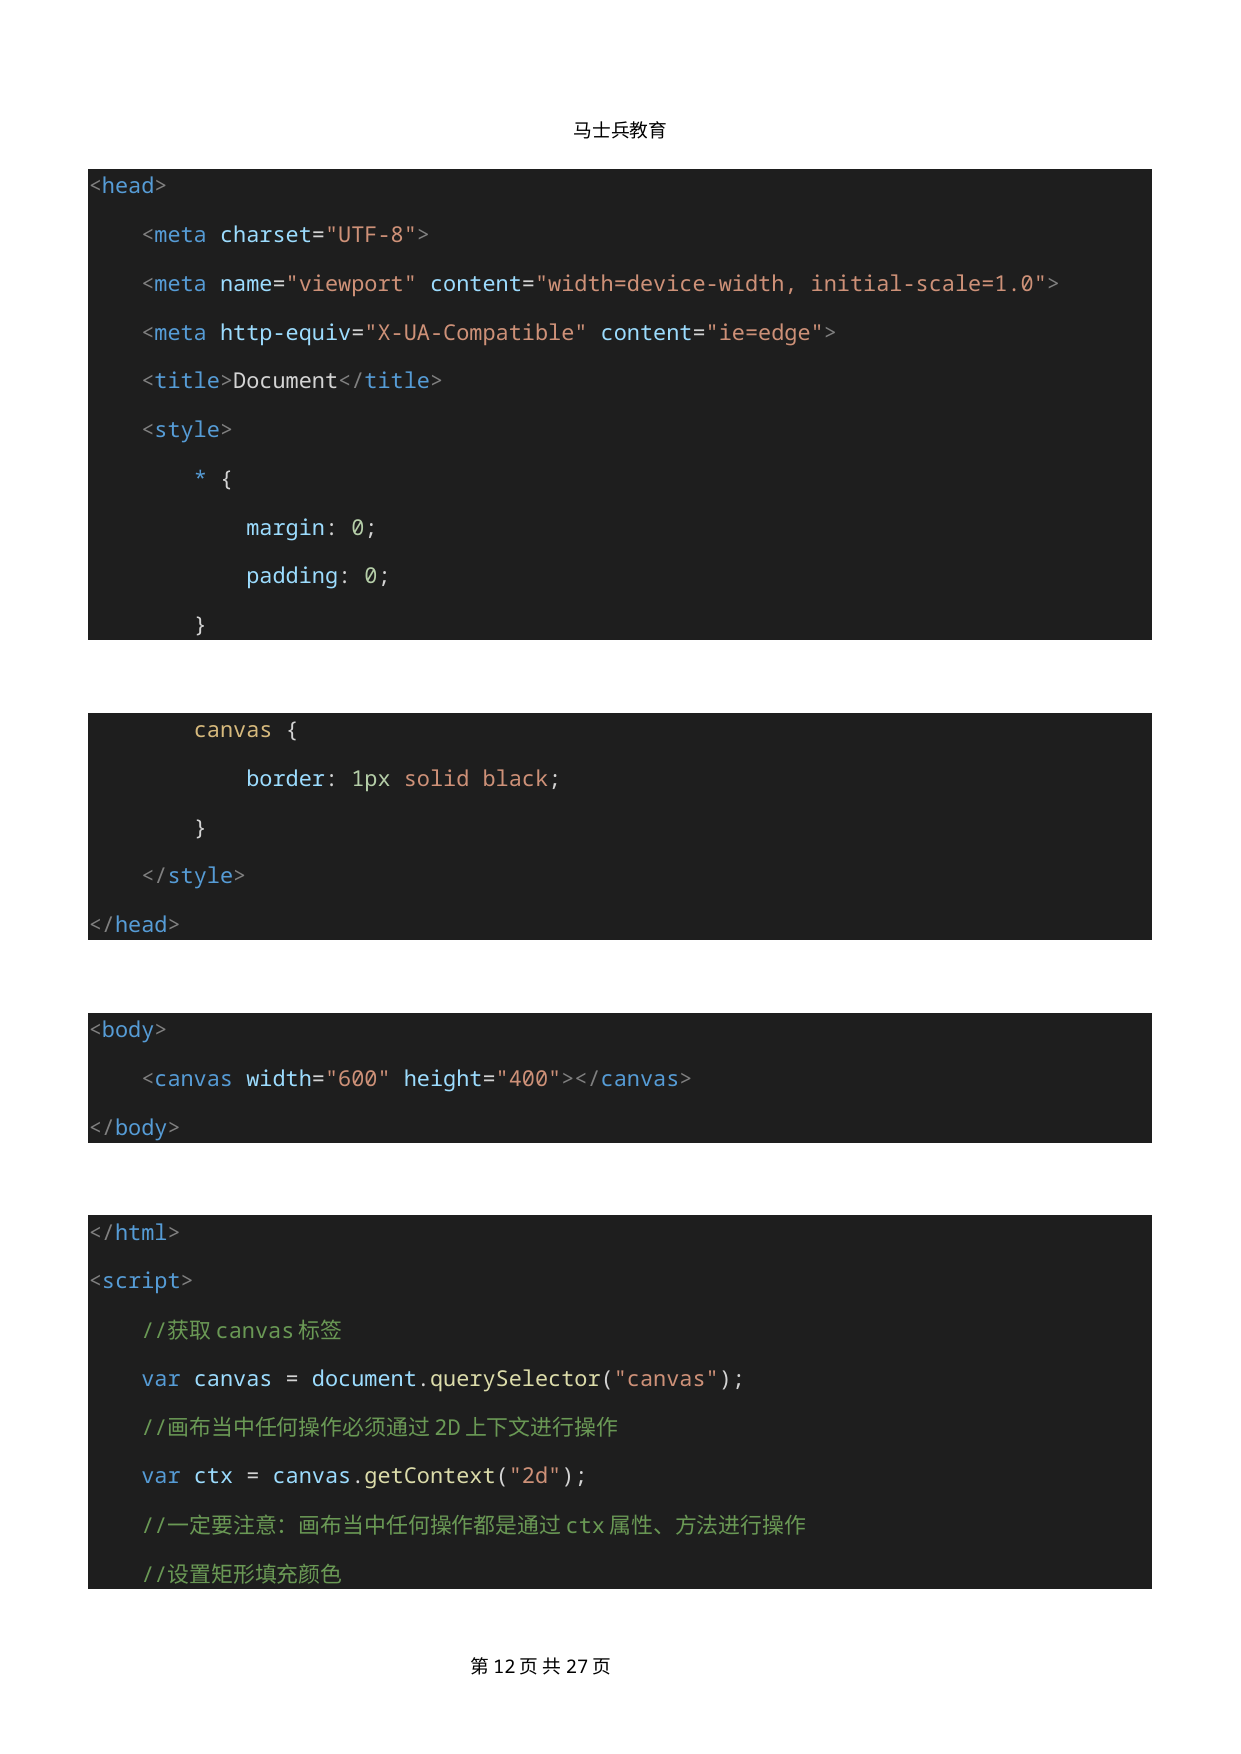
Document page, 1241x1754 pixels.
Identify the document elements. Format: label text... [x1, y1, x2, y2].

text margin: 0; [88, 510, 1152, 543]
text </head> [88, 908, 1152, 940]
text </style> [88, 859, 1152, 892]
text <style> [88, 413, 1152, 445]
text //获取canvas标签 [215, 1313, 1152, 1345]
text //画布当中任何操作必须通过2D上下文进行操作 [88, 1410, 1152, 1443]
text <title>Document</title> [88, 364, 1152, 397]
text </body> [88, 1110, 1152, 1143]
text <meta http-equiv="X-UA-Compatible" content="ie=edge"> [88, 315, 1152, 348]
text //设置矩形填充颜色 [88, 1556, 1152, 1589]
text * { [88, 462, 1152, 494]
text //一定要注意：画布当中任何操作都是通过ctx属性、方法进行操作 [609, 1508, 1152, 1540]
text var ctx = canvas.getContext("2d"); [88, 1459, 1152, 1491]
text } [88, 810, 1152, 843]
text <meta charset="UTF-8"> [88, 218, 1152, 250]
text </html> [88, 1215, 1152, 1248]
text var canvas = document.querySelector("canvas"); [88, 1361, 1152, 1394]
text } [88, 608, 1152, 640]
text canvas { [88, 713, 1152, 745]
text <canvas width="600" height="400"></canvas> [88, 1061, 1152, 1094]
text <body> [88, 1013, 1152, 1045]
text <script> [88, 1264, 1152, 1296]
text <head> [88, 169, 1152, 202]
text <meta name="viewport" content="width=device-width, initial-scale=1.0"> [88, 267, 1152, 299]
text border: 1px solid black; [88, 762, 1152, 794]
text padding: 0; [88, 559, 1152, 592]
